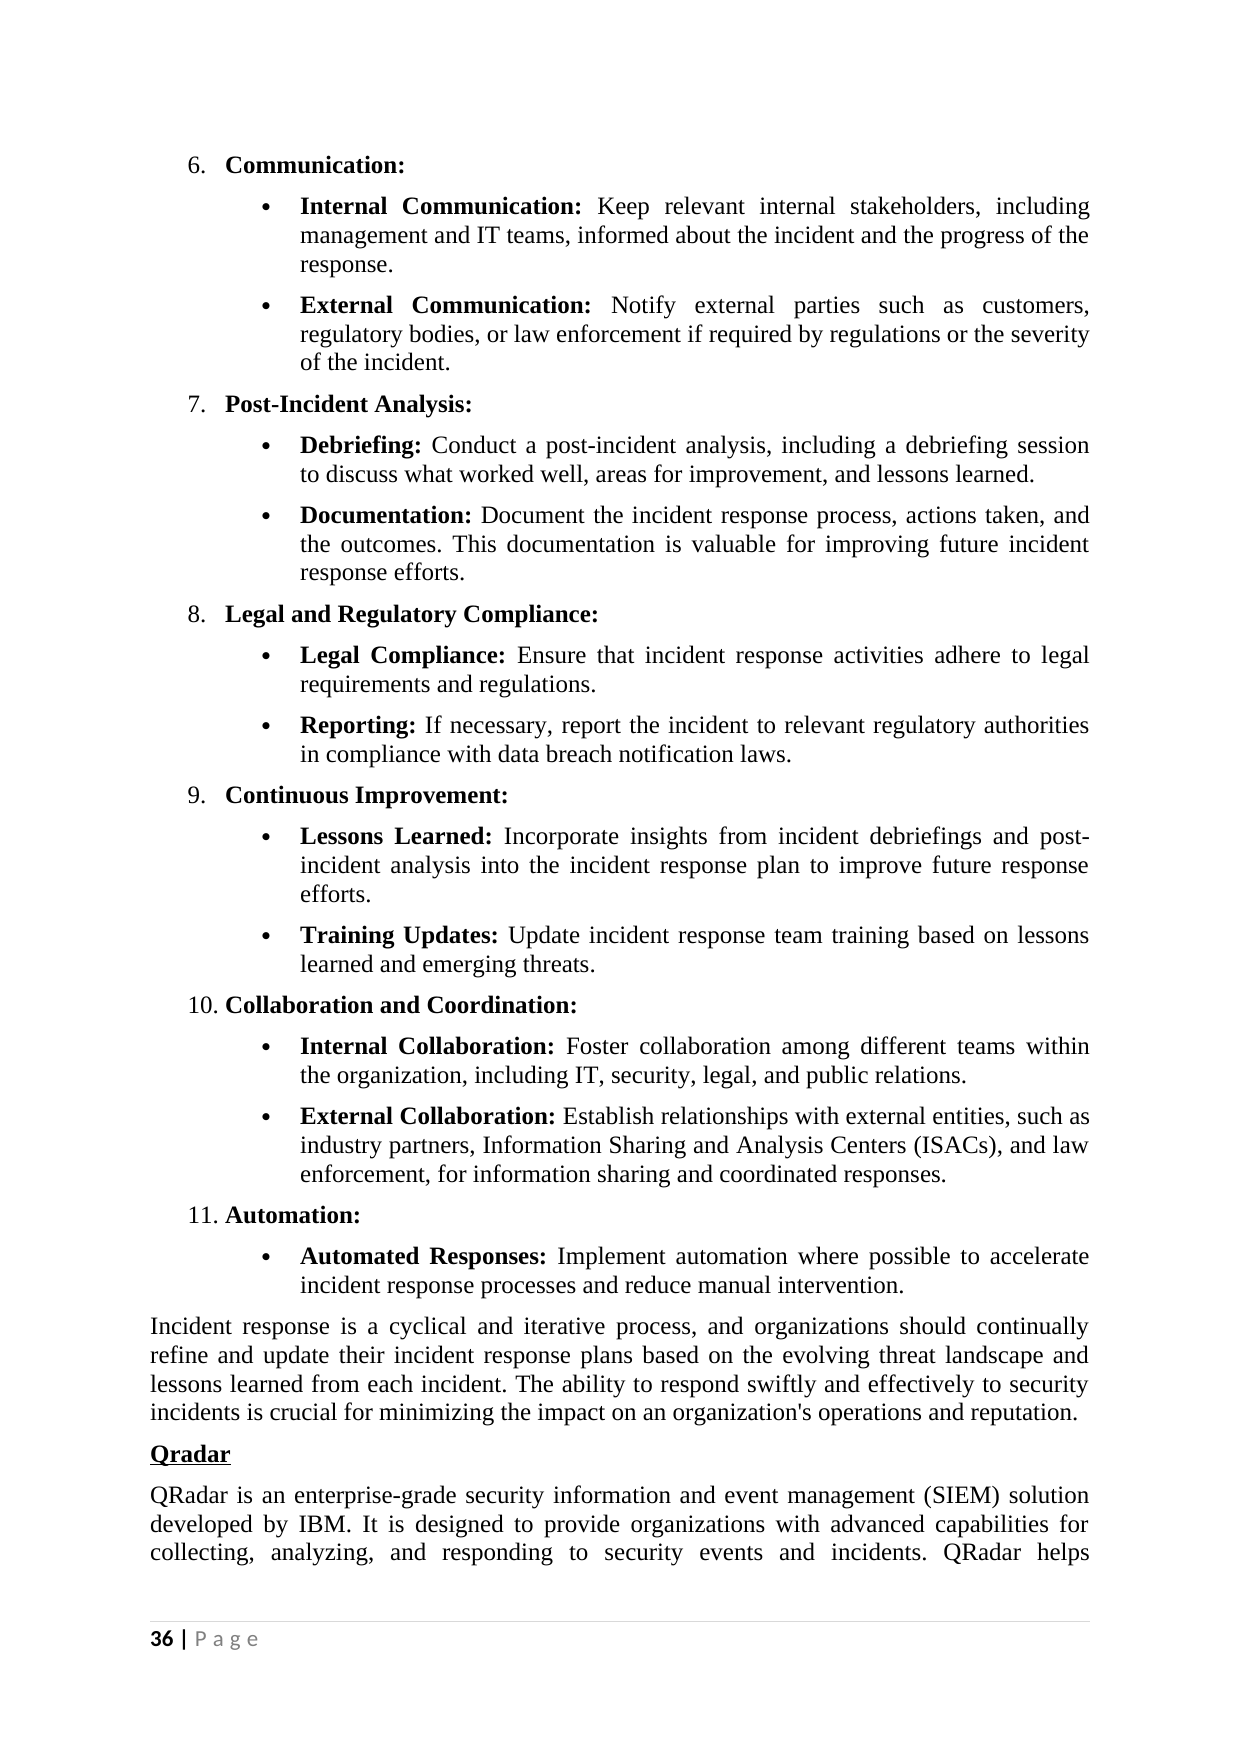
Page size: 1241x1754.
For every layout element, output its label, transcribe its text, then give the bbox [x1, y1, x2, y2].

list Post-Incident Analysis: [187, 389, 1090, 417]
list Continuous Improvement: [187, 780, 1090, 809]
text Qradar [150, 1439, 1090, 1467]
list Collaboration and Coordination: [187, 990, 1090, 1019]
list Training Updates: Update incident response team training based on lessons learned and emerging threats. [262, 920, 1090, 977]
list Legal Compliance: Ensure that incident response activities adhere to legal requirements and regulations. [262, 640, 1090, 697]
list Internal Communication: Keep relevant internal stakeholders, including management and IT teams, informed about the incident and the progress of the response. [262, 191, 1090, 277]
list Automated Responses: Implement automation where possible to accelerate incident response processes and reduce manual intervention. [262, 1241, 1090, 1299]
text Incident response is a cyclical and iterative process, and organizations should continually refine and update their incident response plans based on the evolving threat landscape and lessons learned from each incident. The ability to respond swiftly and effectively to security incidents is crucial for minimizing the impact on an organization's operations and reputation. [150, 1311, 1090, 1426]
list Documentation: Document the incident response process, actions taken, and the outcomes. This documentation is valuable for improving future incident response efforts. [262, 500, 1090, 586]
list Communication: [187, 150, 1090, 179]
list Automation: [187, 1200, 1090, 1229]
list Debriefing: Conduct a post-incident analysis, including a debriefing session to discuss what worked well, areas for improvement, and lessons learned. [262, 430, 1090, 487]
list Internal Collaboration: Foster collaboration among different teams within the organization, including IT, security, legal, and public relations. [262, 1031, 1090, 1089]
list Legal and Regulatory Compliance: [187, 599, 1090, 627]
list Lessons Learned: Incorporate insights from incident debriefings and post-incident analysis into the incident response plan to improve future response efforts. [262, 821, 1090, 907]
list Reporting: If necessary, report the incident to relevant regulatory authorities in compliance with data breach notification laws. [262, 710, 1090, 767]
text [150, 1480, 1090, 1566]
list External Communication: Notify external parties such as customers, regulatory bodies, or law enforcement if required by regulations or the severity of the incident. [262, 290, 1090, 376]
list External Collaboration: Establish relationships with external entities, such as industry partners, Information Sharing and Analysis Centers (ISACs), and law enforcement, for information sharing and coordinated responses. [262, 1101, 1090, 1187]
